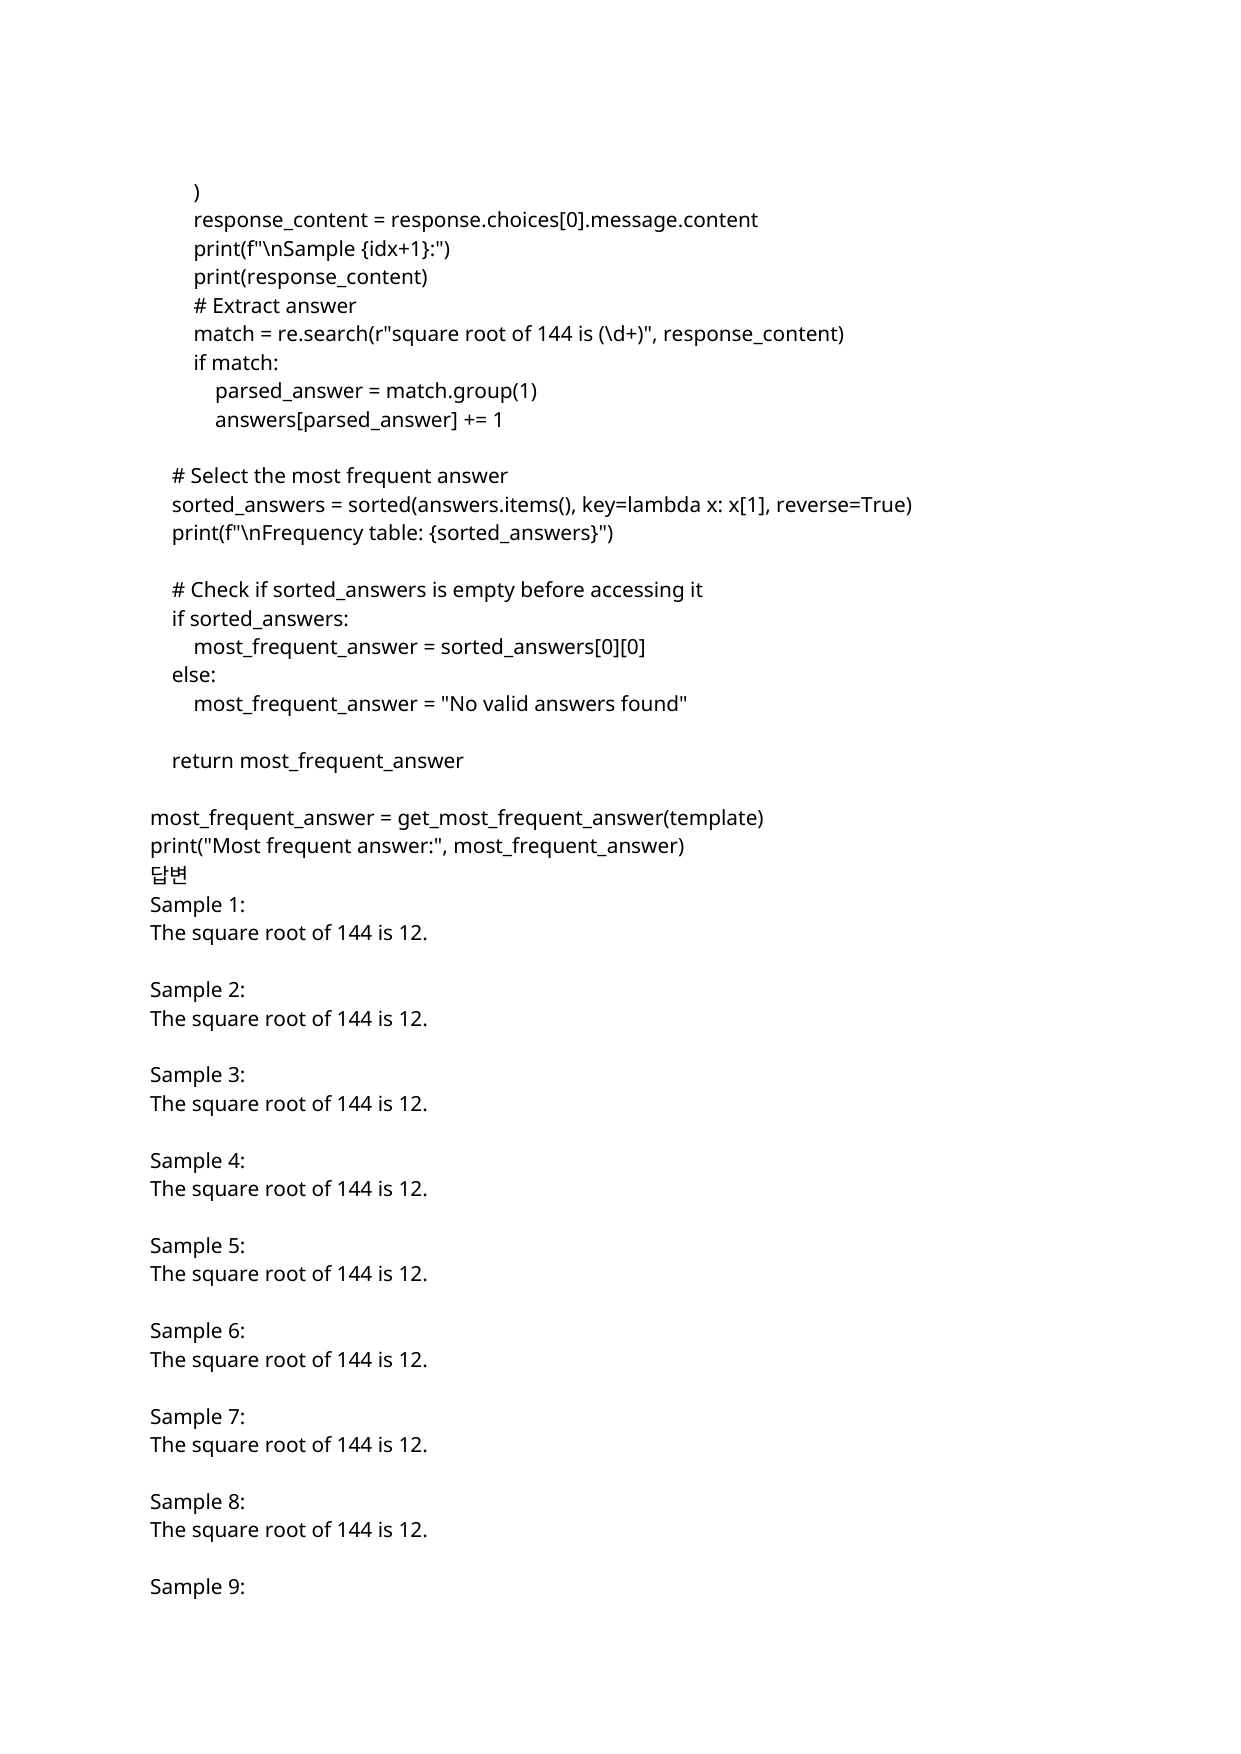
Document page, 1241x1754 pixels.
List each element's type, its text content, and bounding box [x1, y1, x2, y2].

text # Check if sorted_answers is empty before accessing it [150, 575, 1090, 604]
text if match: [150, 348, 1090, 376]
text if sorted_answers: [150, 604, 1090, 632]
text print(response_content) [150, 262, 1090, 291]
text Sample 5: [150, 1231, 1090, 1259]
text The square root of 144 is 12. [150, 1259, 1090, 1288]
text ) [150, 177, 1090, 206]
text print(f"\nSample {idx+1}:") [150, 234, 1090, 262]
text Sample 2: [150, 975, 1090, 1004]
text match = re.search(r"square root of 144 is (\d+)", response_content) [150, 319, 1090, 348]
text print(f"\nFrequency table: {sorted_answers}") [150, 518, 1090, 547]
text Sample 3: [150, 1061, 1090, 1089]
text return most_frequent_answer [150, 746, 1090, 774]
text most_frequent_answer = "No valid answers found" [150, 689, 1090, 717]
text The square root of 144 is 12. [150, 1430, 1090, 1459]
text # Extract answer [150, 291, 1090, 319]
text most_frequent_answer = sorted_answers[0][0] [150, 632, 1090, 661]
text Sample 7: [150, 1402, 1090, 1430]
text parsed_answer = match.group(1) [150, 376, 1090, 405]
text Sample 8: [150, 1487, 1090, 1516]
text # Select the most frequent answer [150, 462, 1090, 490]
text The square root of 144 is 12. [150, 1004, 1090, 1032]
text The square root of 144 is 12. [150, 918, 1090, 947]
text Sample 9: [150, 1572, 1090, 1601]
text sorted_answers = sorted(answers.items(), key=lambda x: x[1], reverse=True) [150, 490, 1090, 518]
text most_frequent_answer = get_most_frequent_answer(template) [150, 803, 1090, 831]
text else: [150, 661, 1090, 689]
text answers[parsed_answer] += 1 [150, 405, 1090, 433]
text The square root of 144 is 12. [150, 1174, 1090, 1203]
text Sample 4: [150, 1146, 1090, 1174]
text The square root of 144 is 12. [150, 1089, 1090, 1117]
text The square root of 144 is 12. [150, 1345, 1090, 1373]
text response_content = response.choices[0].message.content [150, 206, 1090, 234]
text print("Most frequent answer:", most_frequent_answer) 답변 Sample 1: [150, 831, 1090, 918]
text The square root of 144 is 12. [150, 1516, 1090, 1544]
text Sample 6: [150, 1316, 1090, 1345]
